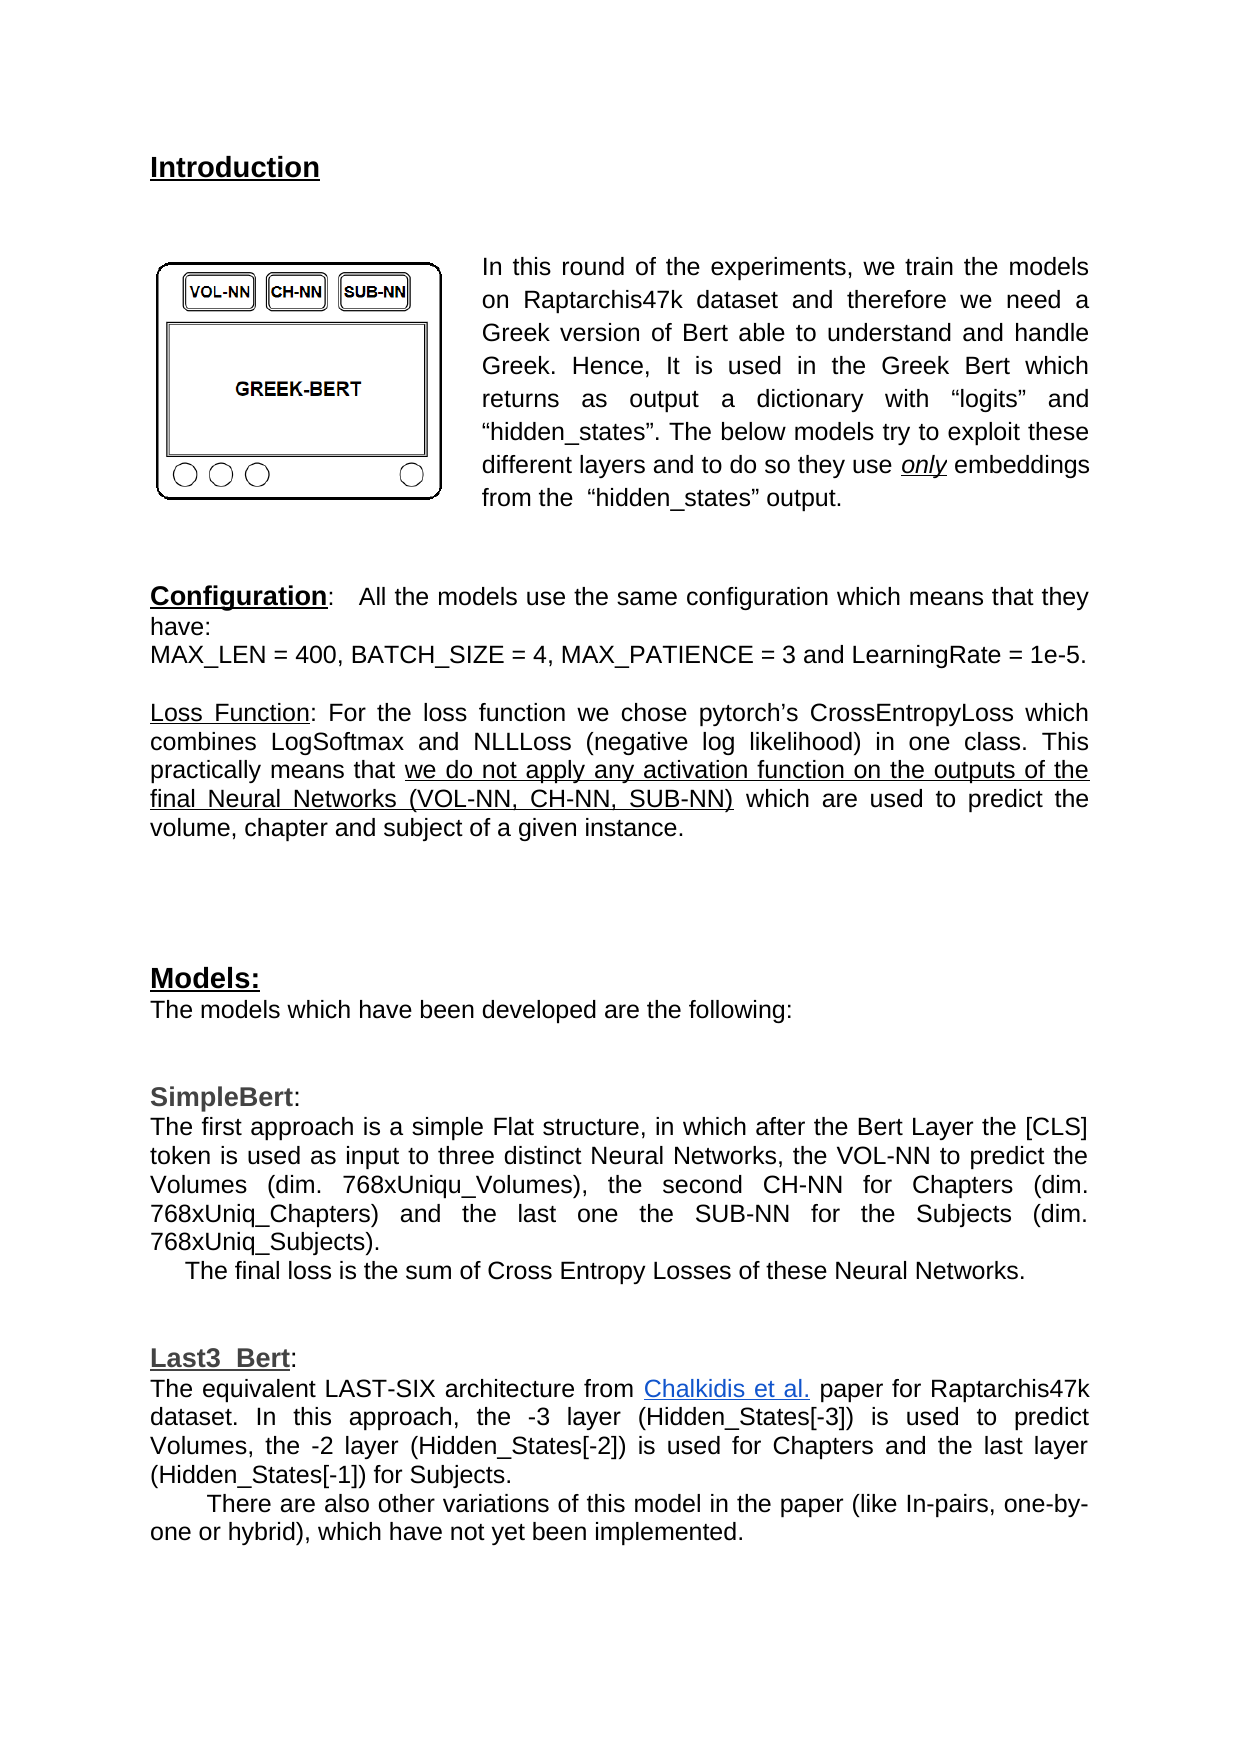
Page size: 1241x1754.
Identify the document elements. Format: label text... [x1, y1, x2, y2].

picture [153, 256, 445, 502]
text The final loss is the sum of Cross Entropy Losses of these Neural Networks. [150, 1256, 1090, 1285]
text There are also other variations of this model in the paper (like In-pairs, one-by-one or hybrid), which have not yet been implemented. [150, 1488, 1090, 1546]
text Models: [150, 961, 1090, 995]
text The first approach is a simple Flat structure, in which after the Bert Layer the [CLS] token is used as input to three distinct Neural Networks, the VOL-NN to predict the Volumes (dim. 768xUniqu_Volumes), the second CH-NN for Chapters (dim. 768xUniq_Chapters) and the last one the SUB-NN for the Subjects (dim. 768xUniq_Subjects). [150, 1112, 1090, 1256]
text Loss Function: For the loss function we chose pytorch’s CrossEntropyLoss which combines LogSoftmax and NLLLoss (negative log likelihood) in one class. This practically means that we do not apply any activation function on the outputs of the final Neural Networks (VOL-NN, CH-NN, SUB-NN) which are used to predict the volume, chapter and subject of a given instance. [150, 698, 1090, 841]
text The models which have been developed are the following: [150, 995, 1090, 1023]
text Configuration: All the models use the same configuration which means that they have: [150, 580, 1090, 640]
text SimpleBert: [150, 1081, 1090, 1112]
text MAX_LEN = 400, BATCH_SIZE = 4, MAX_PATIENCE = 3 and LearningRate = 1e-5. [150, 640, 1090, 669]
text Last3_Bert: [150, 1342, 1090, 1373]
text Introduction [150, 150, 1090, 183]
text The equivalent LAST-SIX architecture from Chalkidis et al. paper for Raptarchis47k dataset. In this approach, the -3 layer (Hidden_States[-3]) is used to predict Volumes, the -2 layer (Hidden_States[-2]) is used for Chapters and the last layer (Hidden_States[-1]) for Subjects. [150, 1373, 1090, 1488]
